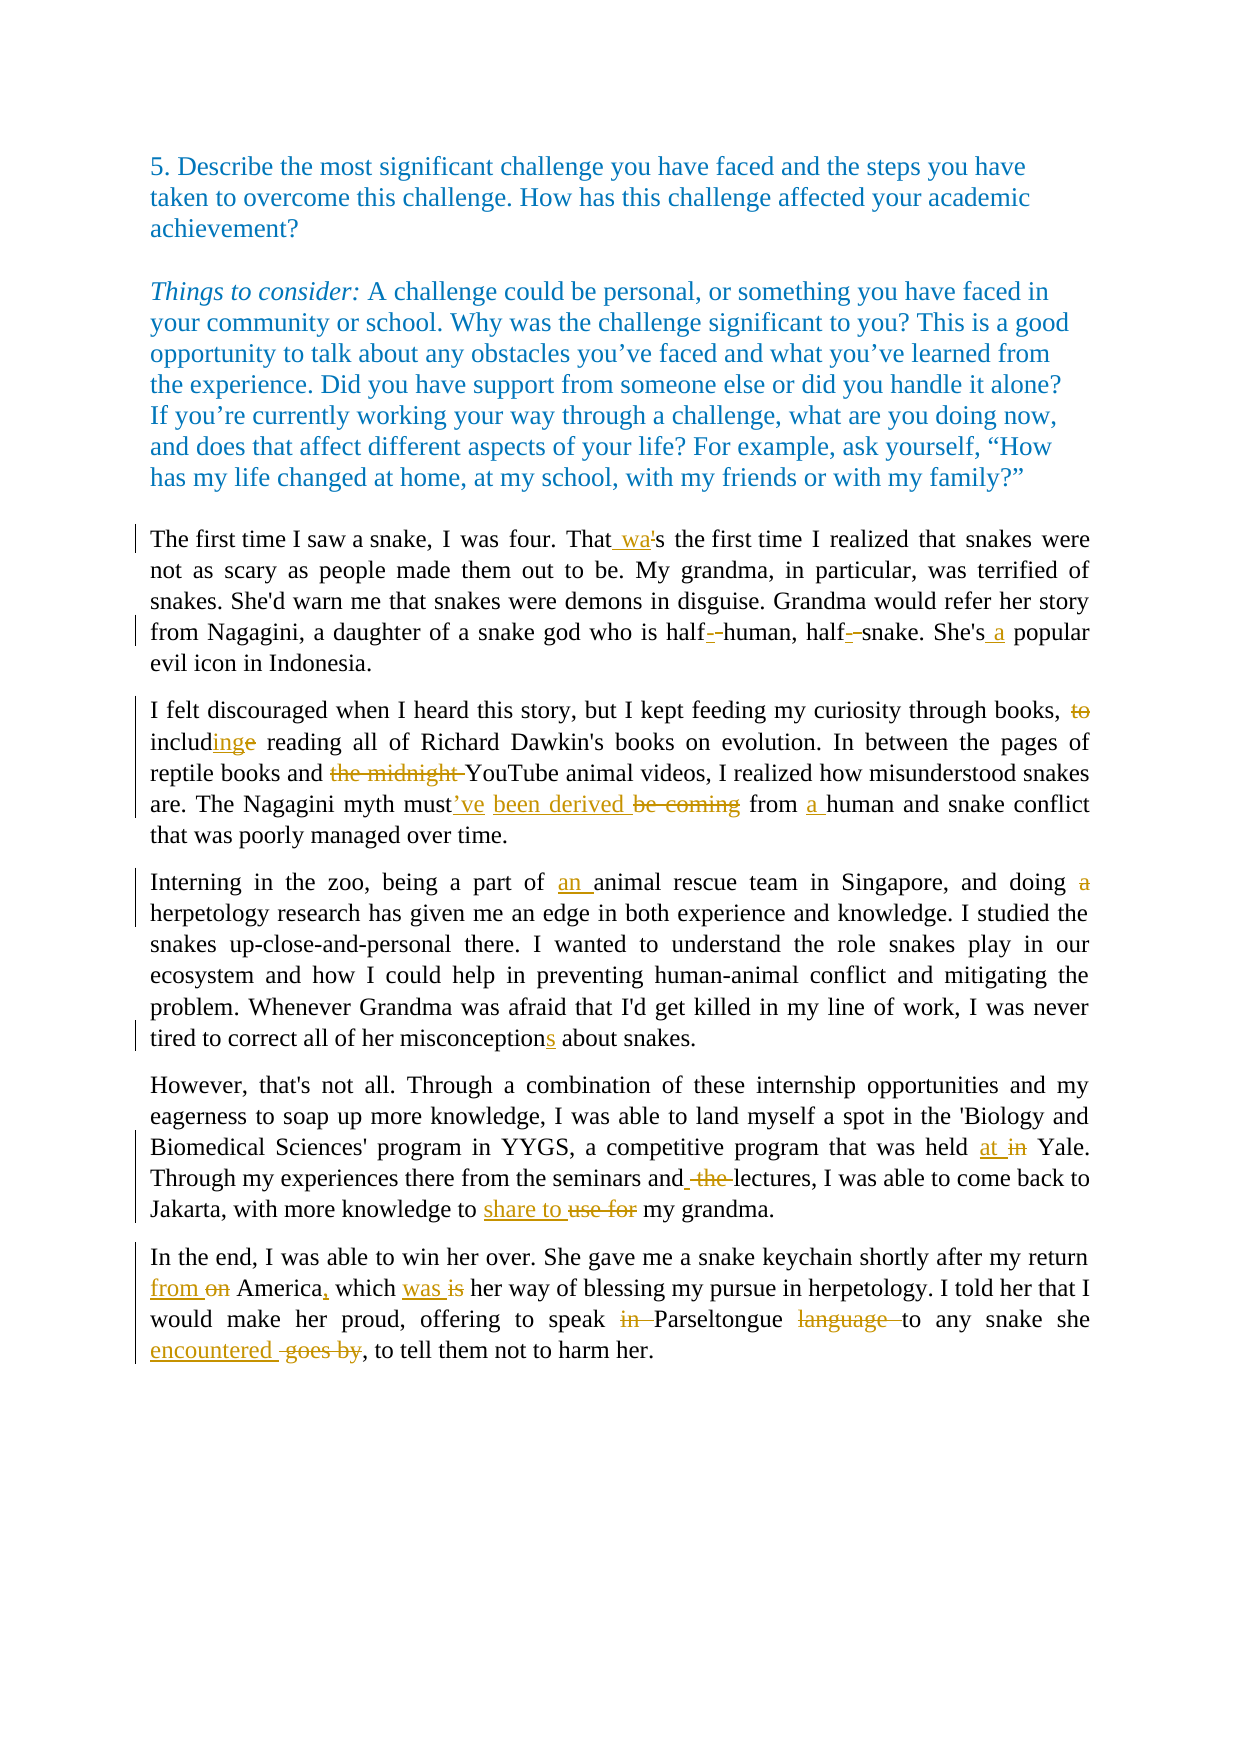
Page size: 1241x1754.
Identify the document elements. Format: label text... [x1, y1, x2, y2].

text I felt discouraged when I heard this story, but I kept feeding my curiosity through books, includ reading all of Richard Dawkin's books on evolution. In between the pages of reptile books and YouTube animal videos, I realized how misunderstood snakes are. The Nagagini myth must from human and snake conflict that was poorly managed over time. [150, 696, 1090, 848]
text Things to consider: A challenge could be personal, or something you have faced in your community or school. Why was the challenge significant to you? This is a good opportunity to talk about any obstacles you’ve faced and what you’ve learned from the experience. Did you have support from someone else or did you handle it alone? [150, 274, 1090, 399]
text The first time I saw a snake, I was four. Thats the first time I realized that snakes were not as scary as people made them out to be. My grandma, in particular, was terrified of snakes. She'd warn me that snakes were demons in disguise. Grandma would refer her story from Nagagini, a daughter of a snake god who is halfhuman, halfsnake. She's popular evil icon in Indonesia. [150, 524, 1090, 677]
text 5. Describe the most significant challenge you have faced and the steps you have taken to overcome this challenge. How has this challenge affected your academic achievement? [299, 150, 1090, 243]
text Interning in the zoo, being a part of animal rescue team in Singapore, and doing herpetology research has given me an edge in both experience and knowledge. I studied the snakes up-close-and-personal there. I wanted to understand the role snakes play in our ecosystem and how I could help in preventing human-animal conflict and mitigating the problem. Whenever Grandma was afraid that I'd get killed in my line of work, I was never tired to correct all of her misconception about snakes. [150, 867, 1090, 1051]
text However, that's not all. Through a combination of these internship opportunities and my eagerness to soap up more knowledge, I was able to land myself a spot in the 'Biology and Biomedical Sciences' program in YYGS, a competitive program that was held Yale. Through my experiences there from the seminars andlectures, I was able to come back to Jakarta, with more knowledge to my grandma. [150, 1070, 1090, 1223]
text In the end, I was able to win her over. She gave me a snake keychain shortly after my return America which her way of blessing my pursue in herpetology. I told her that I would make her proud, offering to speak Parseltongue to any snake she, to tell them not to harm her. [150, 1242, 1090, 1364]
